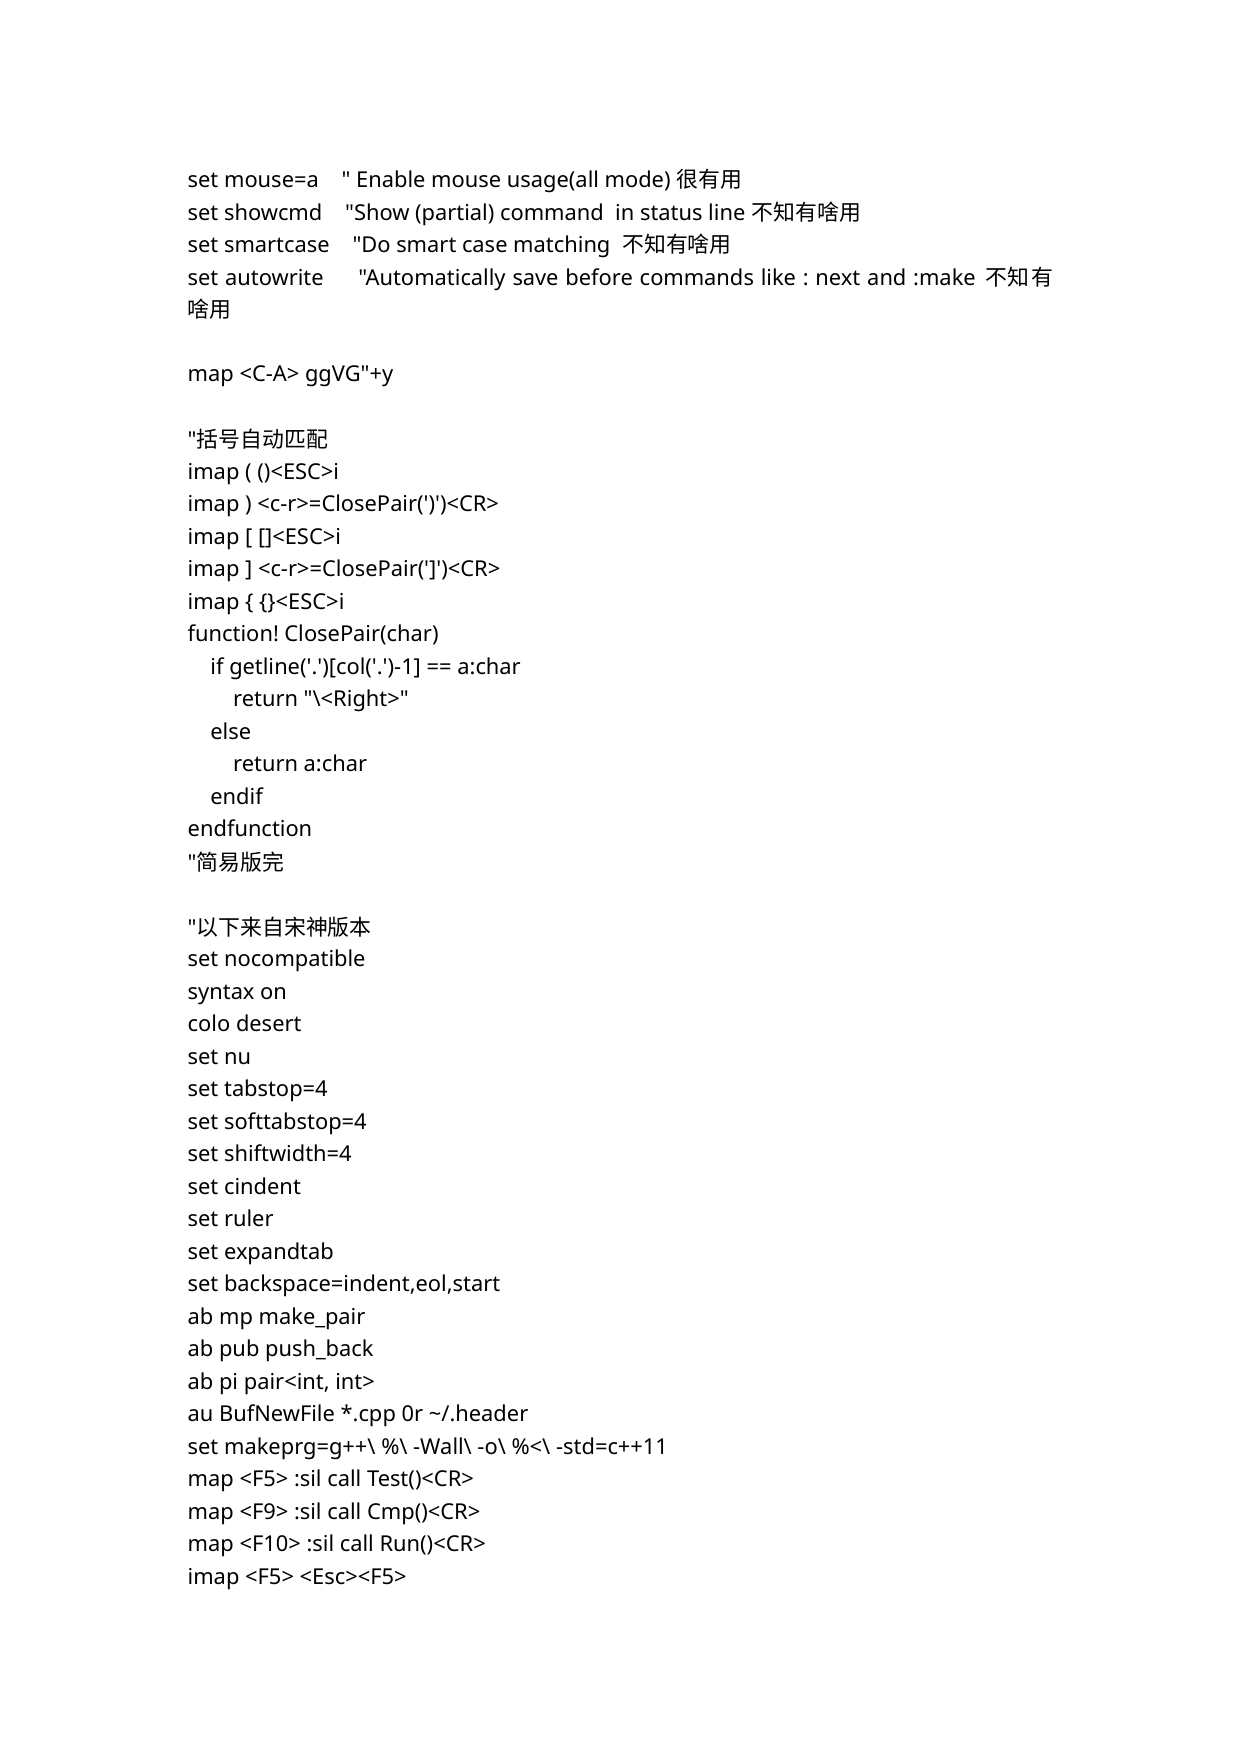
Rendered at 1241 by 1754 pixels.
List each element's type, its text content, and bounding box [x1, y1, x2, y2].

text map <F10> :sil call Run()<CR> [187, 1527, 1053, 1559]
text set showcmd "Show (partial) command in status line 不知有啥用 [187, 194, 1053, 227]
text set shiftwidth=4 [187, 1137, 1053, 1169]
text map <C-A> ggVG"+y [187, 357, 1053, 389]
text syntax on [187, 974, 1053, 1007]
text "以下来自宋神版本 [187, 909, 1053, 942]
text if getline('.')[col('.')-1] == a:char [187, 649, 1053, 682]
text set expandtab [187, 1234, 1053, 1267]
text set backspace=indent,eol,start [187, 1267, 1053, 1299]
text imap ] <c-r>=ClosePair(']')<CR> [187, 552, 1053, 584]
text endif [187, 779, 1053, 812]
text set autowrite "Automatically save before commands like : next and :make 不知有啥用 [187, 259, 1053, 324]
text else [187, 714, 1053, 747]
text imap ( ()<ESC>i [187, 454, 1053, 487]
text imap [ []<ESC>i [187, 519, 1053, 552]
text au BufNewFile *.cpp 0r ~/.header [187, 1397, 1053, 1429]
text colo desert [187, 1007, 1053, 1039]
text set ruler [187, 1202, 1053, 1234]
text "括号自动匹配 [187, 422, 1053, 454]
text imap { {}<ESC>i [187, 584, 1053, 617]
text set smartcase "Do smart case matching 不知有啥用 [187, 227, 1053, 259]
text endfunction [187, 812, 1053, 844]
text ab pub push_back [187, 1332, 1053, 1364]
text set nu [187, 1039, 1053, 1072]
text "简易版完 [187, 844, 1053, 877]
text return a:char [187, 747, 1053, 779]
text map <F5> :sil call Test()<CR> [187, 1462, 1053, 1494]
text map <F9> :sil call Cmp()<CR> [187, 1494, 1053, 1527]
text set mouse=a " Enable mouse usage(all mode) 很有用 [187, 162, 1053, 194]
text return "\<Right>" [187, 682, 1053, 714]
text imap ) <c-r>=ClosePair(')')<CR> [187, 487, 1053, 519]
text ab mp make_pair [187, 1299, 1053, 1332]
text ab pi pair<int, int> [187, 1364, 1053, 1397]
text set nocompatible [187, 942, 1053, 974]
text imap <F5> <Esc><F5> [187, 1559, 1053, 1592]
text set tabstop=4 [187, 1072, 1053, 1104]
text function! ClosePair(char) [187, 617, 1053, 649]
text set cindent [187, 1169, 1053, 1202]
text set softtabstop=4 [187, 1104, 1053, 1137]
text set makeprg=g++\ %\ -Wall\ -o\ %<\ -std=c++11 [187, 1429, 1053, 1462]
